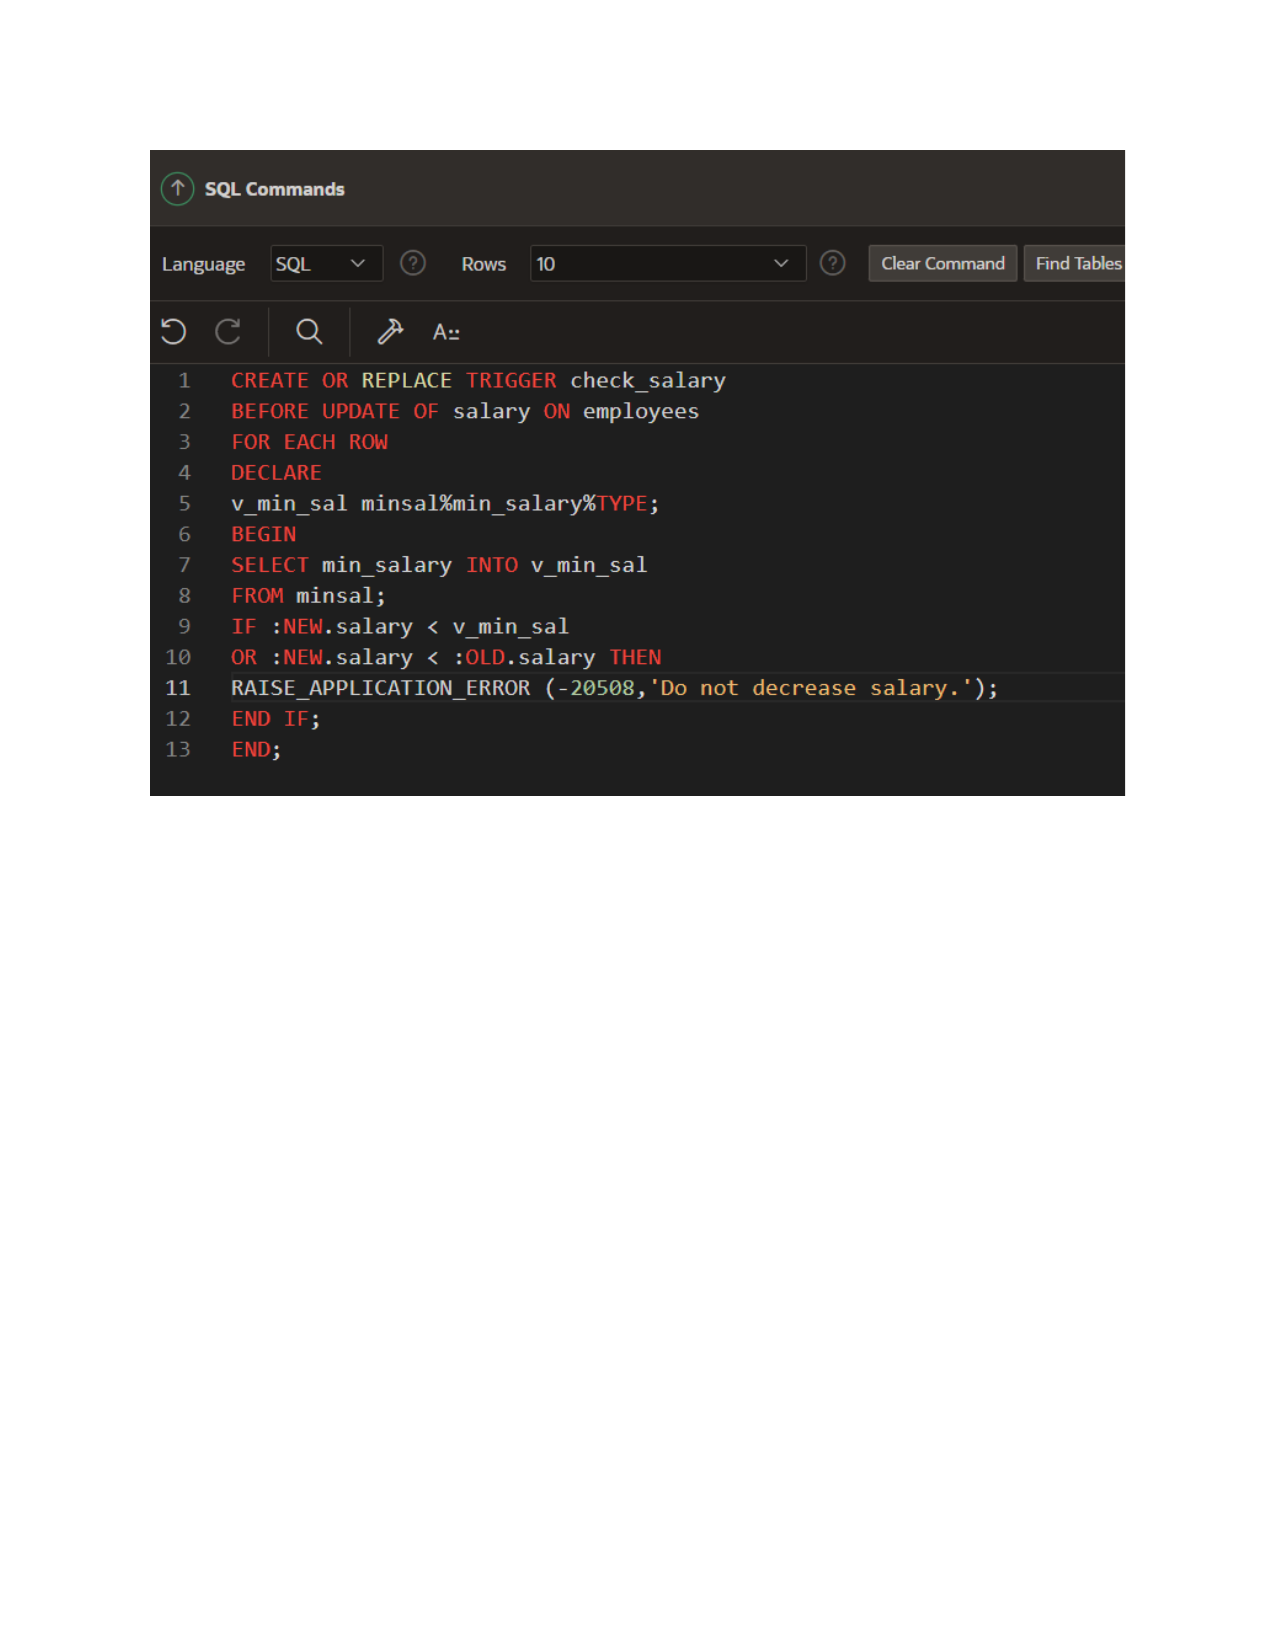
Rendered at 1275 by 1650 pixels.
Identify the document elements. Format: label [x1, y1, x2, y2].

picture [150, 150, 1125, 796]
